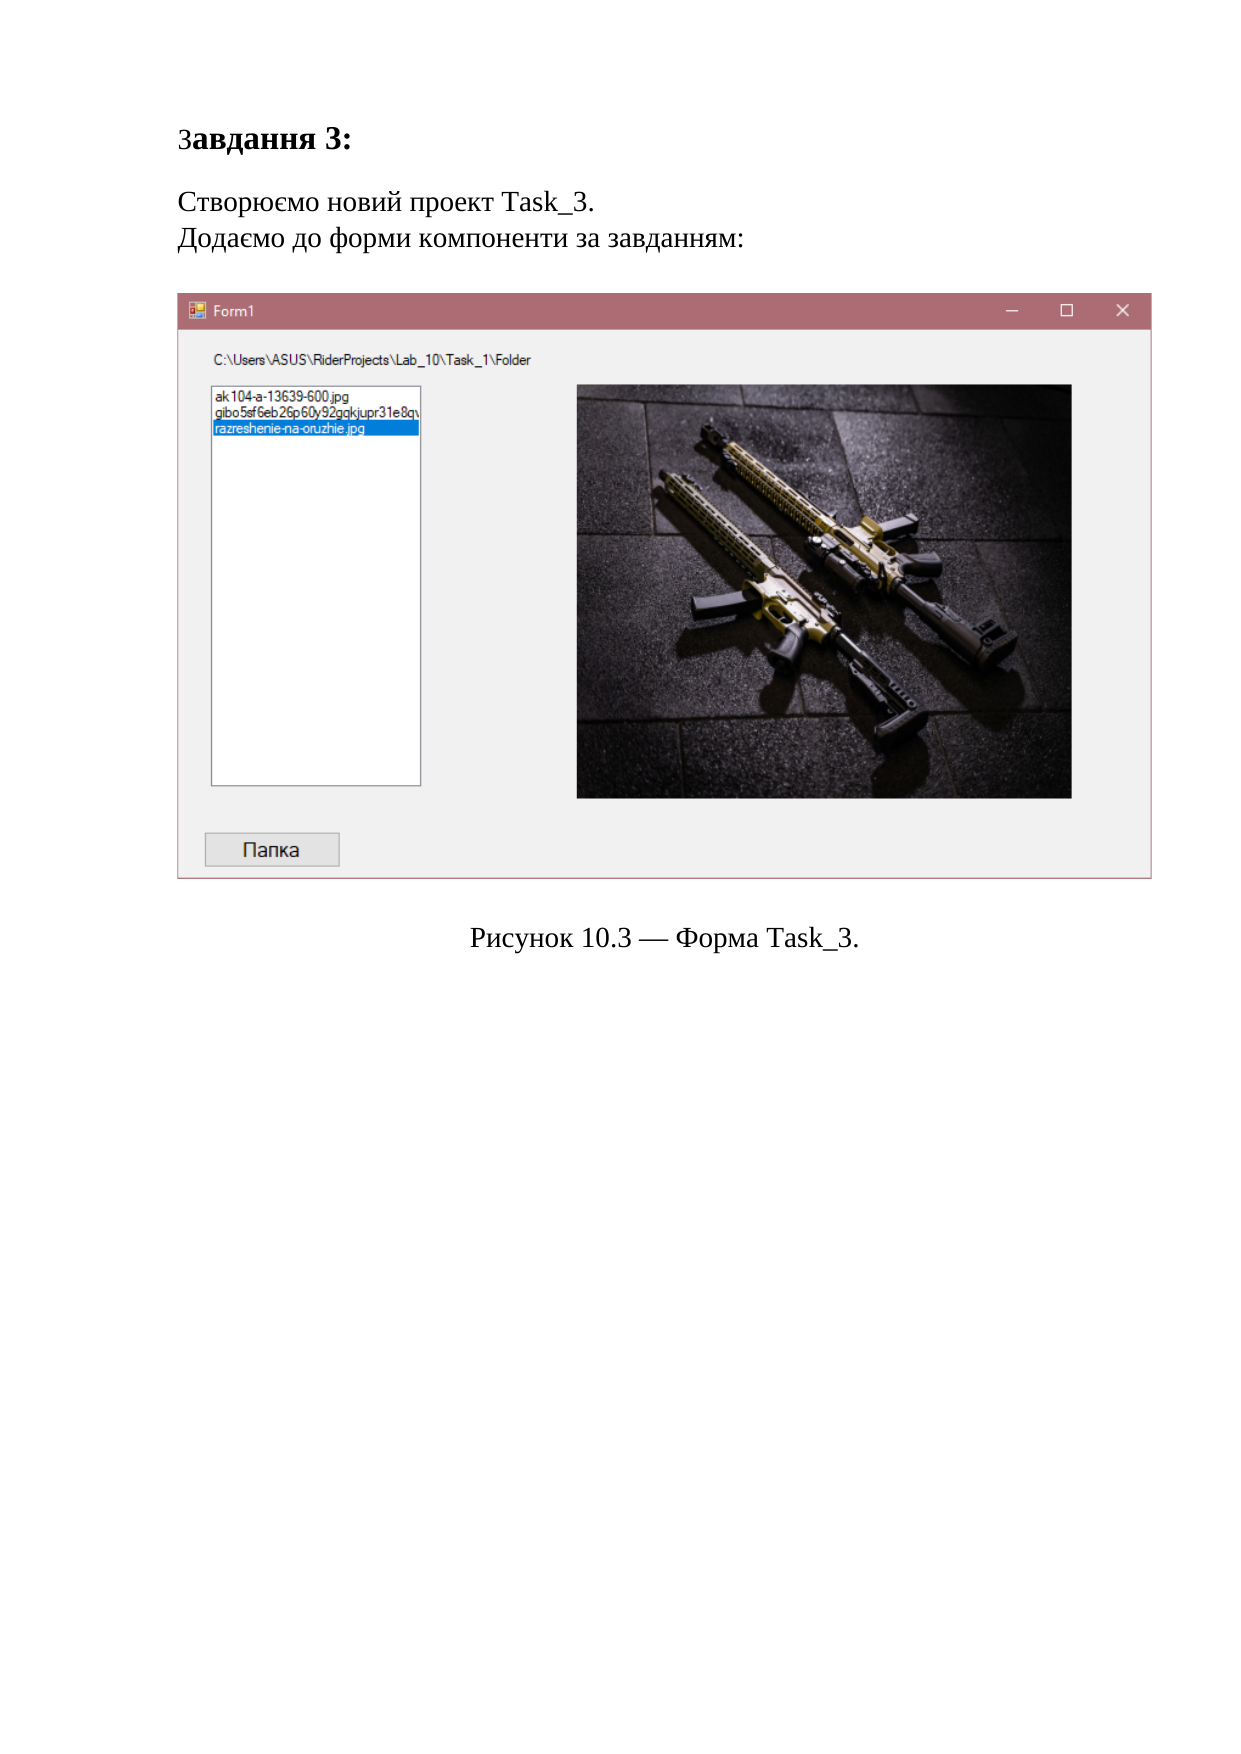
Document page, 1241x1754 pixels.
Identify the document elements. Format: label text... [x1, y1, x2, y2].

list Рисунок 10.3 — Форма Task_3. [177, 920, 1152, 953]
subtitle Завдання 3: [177, 118, 1152, 156]
list Створюємо новий проект Task_3. [177, 184, 1152, 218]
picture [177, 293, 1152, 879]
list Додаємо до форми компоненти за завданням: [177, 221, 1152, 254]
